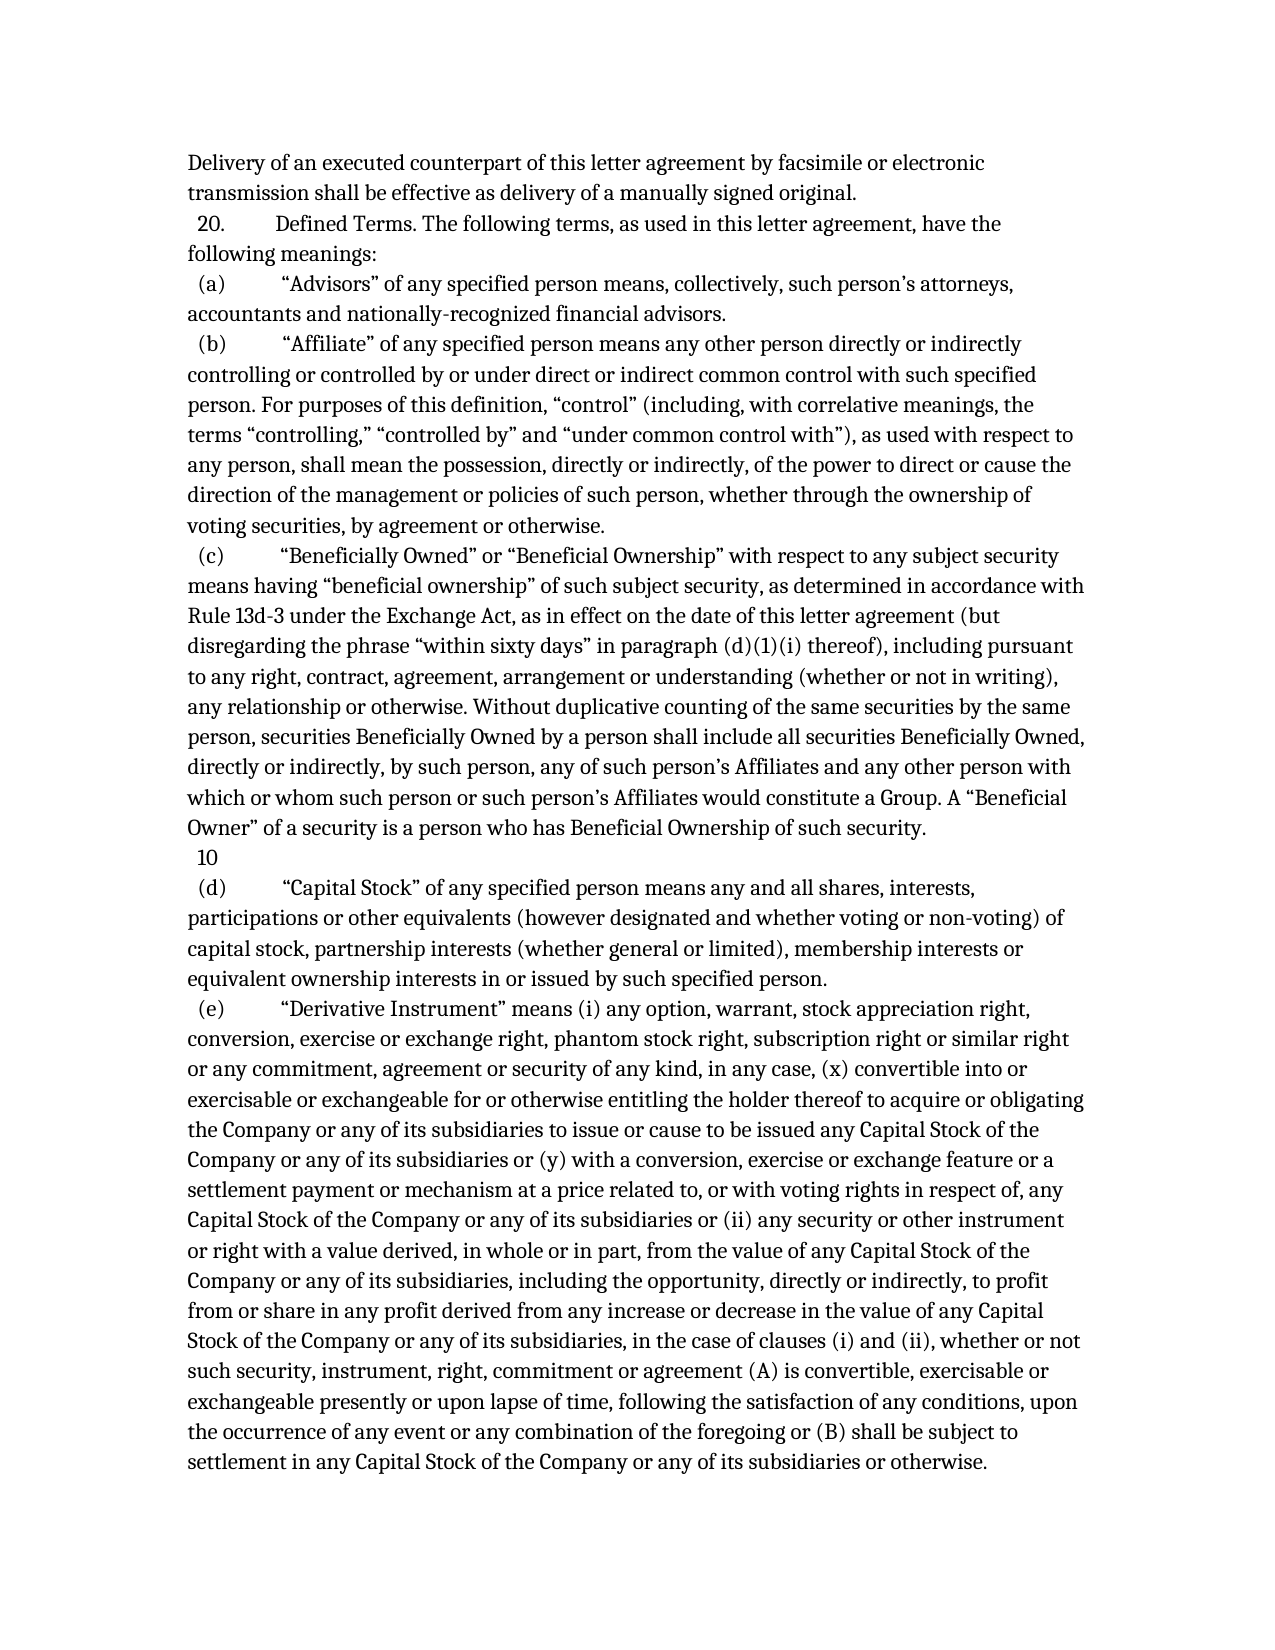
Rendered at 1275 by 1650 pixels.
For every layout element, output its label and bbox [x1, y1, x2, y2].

text [187, 150, 1087, 1475]
